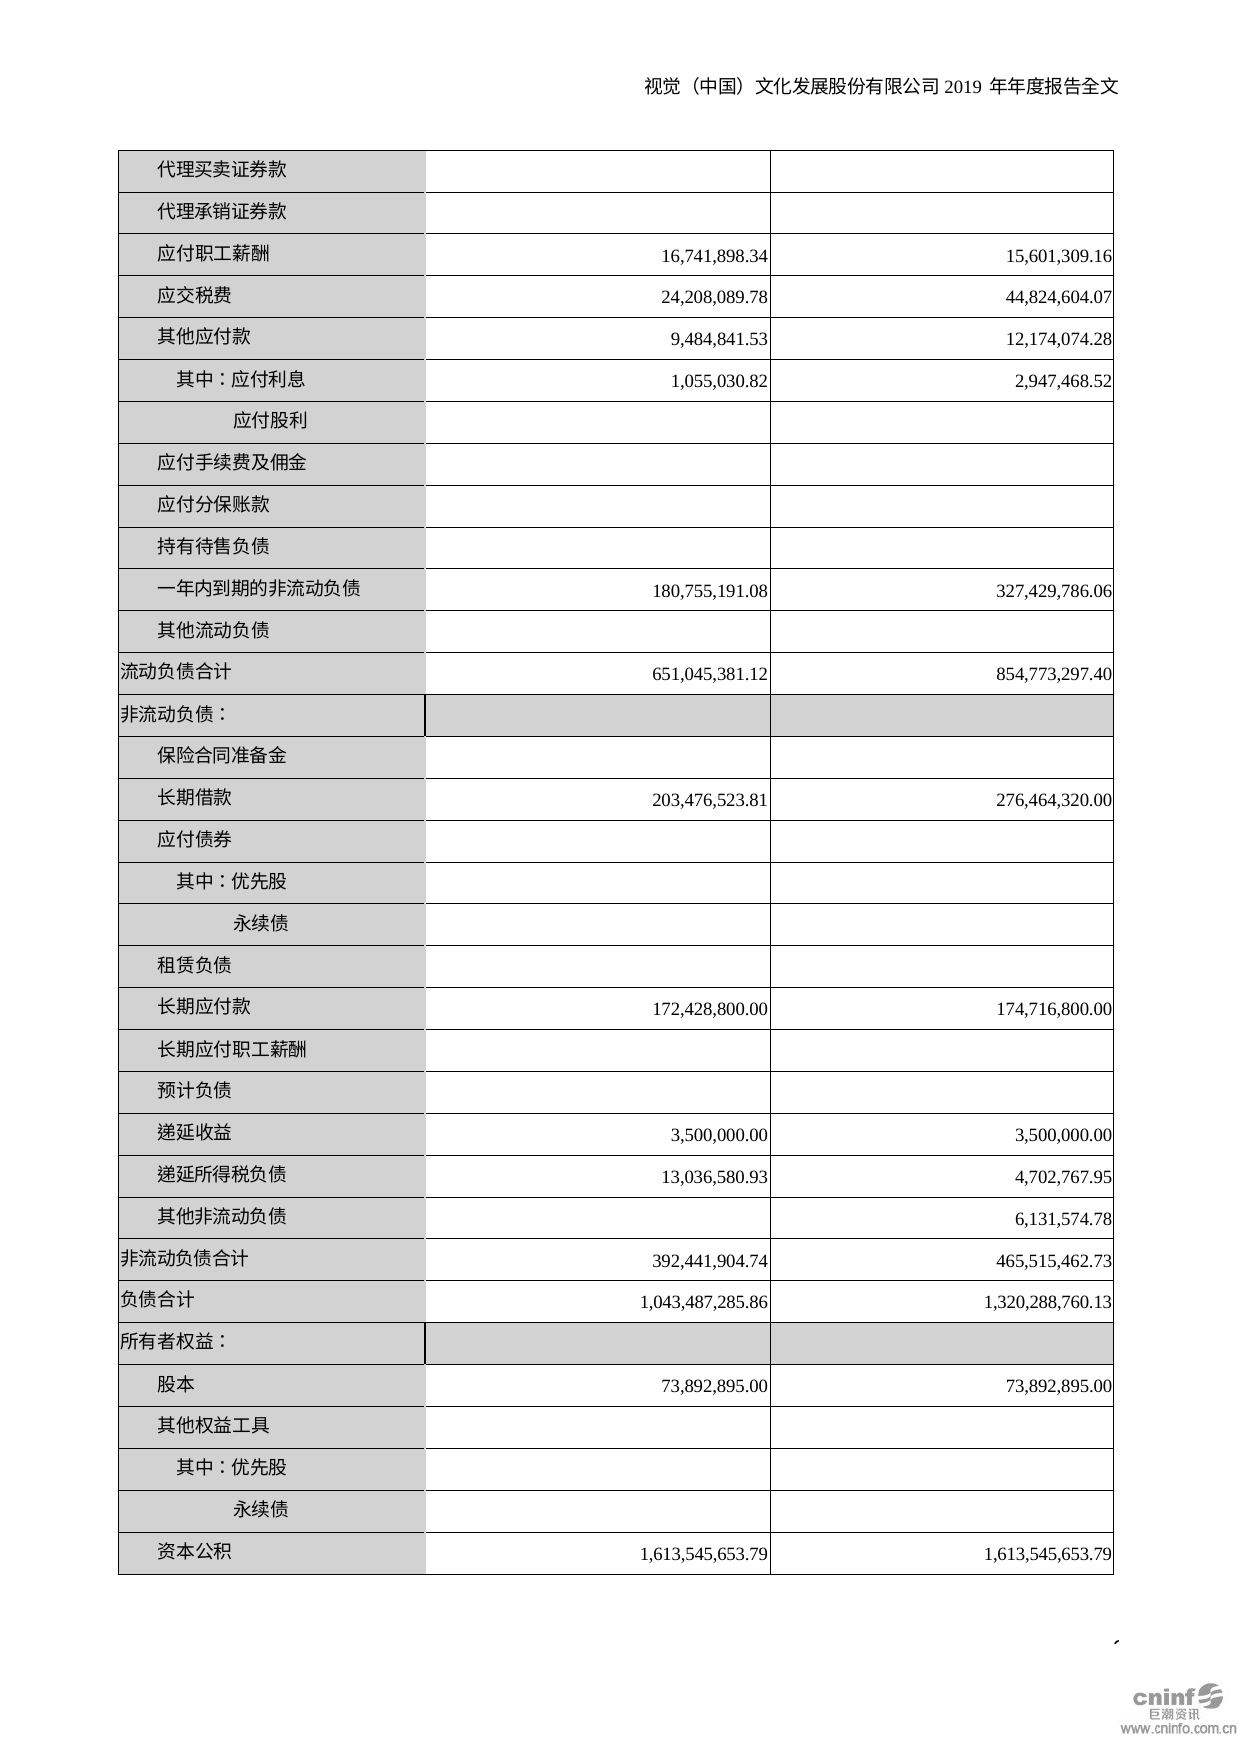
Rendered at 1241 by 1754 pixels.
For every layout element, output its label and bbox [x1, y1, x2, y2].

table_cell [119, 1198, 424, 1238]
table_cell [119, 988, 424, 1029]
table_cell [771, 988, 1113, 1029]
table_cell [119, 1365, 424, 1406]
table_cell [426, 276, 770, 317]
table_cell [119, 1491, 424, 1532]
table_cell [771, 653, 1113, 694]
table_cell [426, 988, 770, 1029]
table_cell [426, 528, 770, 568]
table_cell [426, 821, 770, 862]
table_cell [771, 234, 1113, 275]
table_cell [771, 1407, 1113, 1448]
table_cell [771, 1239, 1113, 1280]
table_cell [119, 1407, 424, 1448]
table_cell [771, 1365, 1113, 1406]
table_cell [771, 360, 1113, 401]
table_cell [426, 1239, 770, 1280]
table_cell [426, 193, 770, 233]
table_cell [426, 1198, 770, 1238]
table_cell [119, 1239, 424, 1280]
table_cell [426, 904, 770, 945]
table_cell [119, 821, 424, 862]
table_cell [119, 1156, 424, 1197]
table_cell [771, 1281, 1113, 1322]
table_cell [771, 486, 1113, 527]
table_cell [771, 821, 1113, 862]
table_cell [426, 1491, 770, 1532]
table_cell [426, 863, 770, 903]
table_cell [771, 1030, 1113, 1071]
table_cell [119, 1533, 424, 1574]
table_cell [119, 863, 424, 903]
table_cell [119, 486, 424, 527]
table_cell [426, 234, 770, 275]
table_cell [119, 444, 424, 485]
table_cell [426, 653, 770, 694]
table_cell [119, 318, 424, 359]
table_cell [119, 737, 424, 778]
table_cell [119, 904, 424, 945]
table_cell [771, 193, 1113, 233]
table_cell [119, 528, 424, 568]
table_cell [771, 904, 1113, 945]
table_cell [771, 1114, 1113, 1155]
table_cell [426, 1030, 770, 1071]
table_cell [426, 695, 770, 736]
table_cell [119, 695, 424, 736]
picture [1115, 1680, 1240, 1737]
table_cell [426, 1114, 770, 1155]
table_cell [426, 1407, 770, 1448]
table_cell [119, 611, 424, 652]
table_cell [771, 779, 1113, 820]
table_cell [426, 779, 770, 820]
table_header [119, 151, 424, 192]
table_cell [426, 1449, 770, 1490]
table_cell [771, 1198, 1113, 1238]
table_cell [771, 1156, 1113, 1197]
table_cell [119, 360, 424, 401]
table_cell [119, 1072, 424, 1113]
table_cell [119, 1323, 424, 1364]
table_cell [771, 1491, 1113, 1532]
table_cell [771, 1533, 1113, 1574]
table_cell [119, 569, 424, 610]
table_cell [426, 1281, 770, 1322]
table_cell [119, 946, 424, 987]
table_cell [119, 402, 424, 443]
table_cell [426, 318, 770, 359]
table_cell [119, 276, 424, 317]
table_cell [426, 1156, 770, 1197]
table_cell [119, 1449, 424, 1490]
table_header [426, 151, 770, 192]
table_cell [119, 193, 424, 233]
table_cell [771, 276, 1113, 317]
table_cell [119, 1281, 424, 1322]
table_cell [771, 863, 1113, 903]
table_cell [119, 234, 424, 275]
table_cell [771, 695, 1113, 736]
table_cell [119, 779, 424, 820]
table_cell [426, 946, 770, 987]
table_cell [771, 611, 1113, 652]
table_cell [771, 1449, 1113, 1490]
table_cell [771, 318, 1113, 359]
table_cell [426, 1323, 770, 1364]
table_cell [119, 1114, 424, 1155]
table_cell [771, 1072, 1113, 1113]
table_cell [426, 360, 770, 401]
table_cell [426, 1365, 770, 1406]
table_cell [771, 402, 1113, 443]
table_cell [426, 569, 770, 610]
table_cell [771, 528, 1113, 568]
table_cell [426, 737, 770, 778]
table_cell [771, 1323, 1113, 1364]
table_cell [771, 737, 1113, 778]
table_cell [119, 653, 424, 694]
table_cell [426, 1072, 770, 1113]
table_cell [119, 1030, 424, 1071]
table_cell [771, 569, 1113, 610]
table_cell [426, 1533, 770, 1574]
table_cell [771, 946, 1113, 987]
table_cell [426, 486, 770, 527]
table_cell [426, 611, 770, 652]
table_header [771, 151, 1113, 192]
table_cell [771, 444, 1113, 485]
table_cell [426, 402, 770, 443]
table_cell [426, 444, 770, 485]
